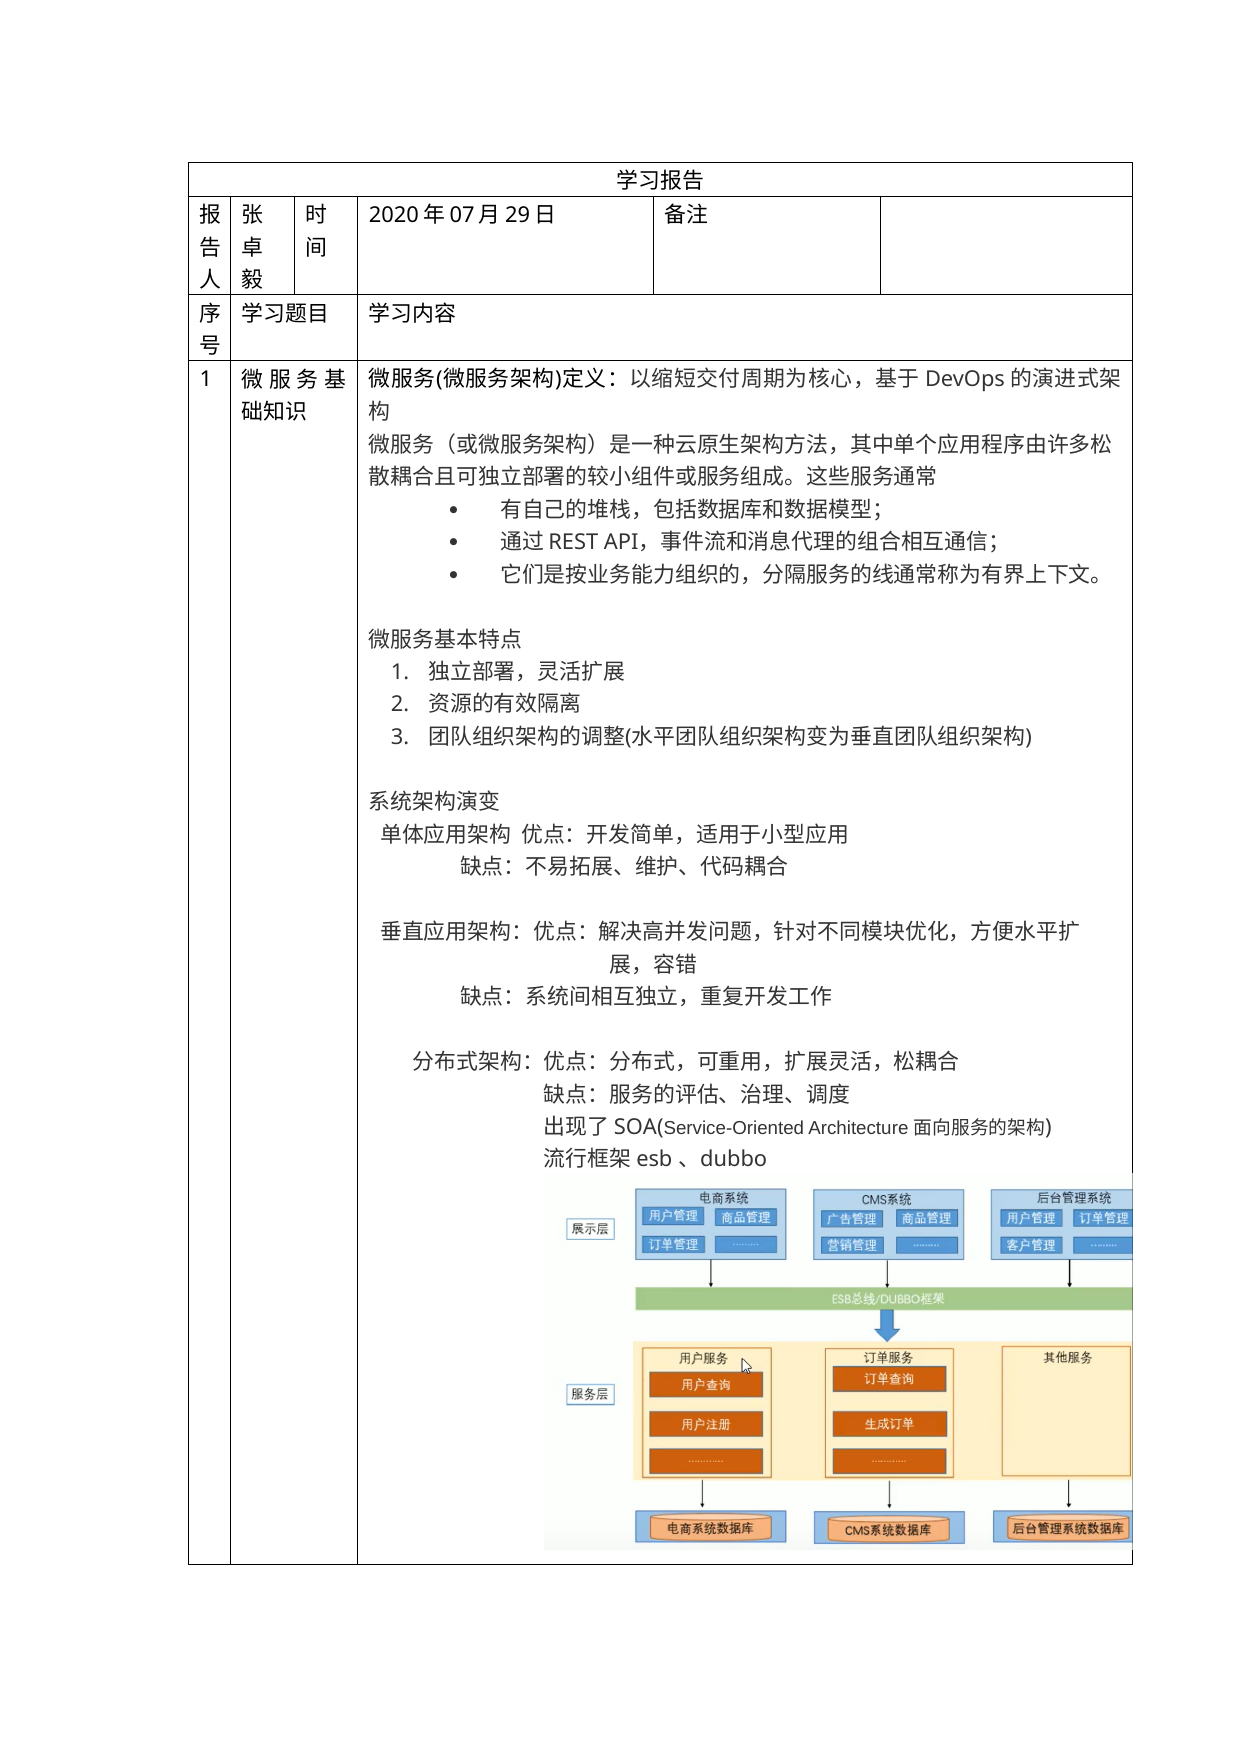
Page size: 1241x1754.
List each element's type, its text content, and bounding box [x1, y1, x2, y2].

table_header 学习报告 [189, 163, 1132, 196]
table_cell 1 [189, 361, 230, 1564]
picture [543, 1173, 1133, 1550]
table_cell 序号 [189, 295, 230, 360]
table_cell 2020年07月29日 [358, 197, 653, 294]
table_cell 微服务基础知识 [231, 361, 357, 1564]
table_cell 时间 [295, 197, 357, 294]
table_cell [881, 197, 1132, 294]
table_cell 学习内容 [358, 295, 1132, 360]
table_cell 张卓毅 [231, 197, 294, 294]
table_cell 报告人 [189, 197, 230, 294]
table_cell 备注 [654, 197, 880, 294]
table_cell 学习题目 [231, 295, 357, 360]
